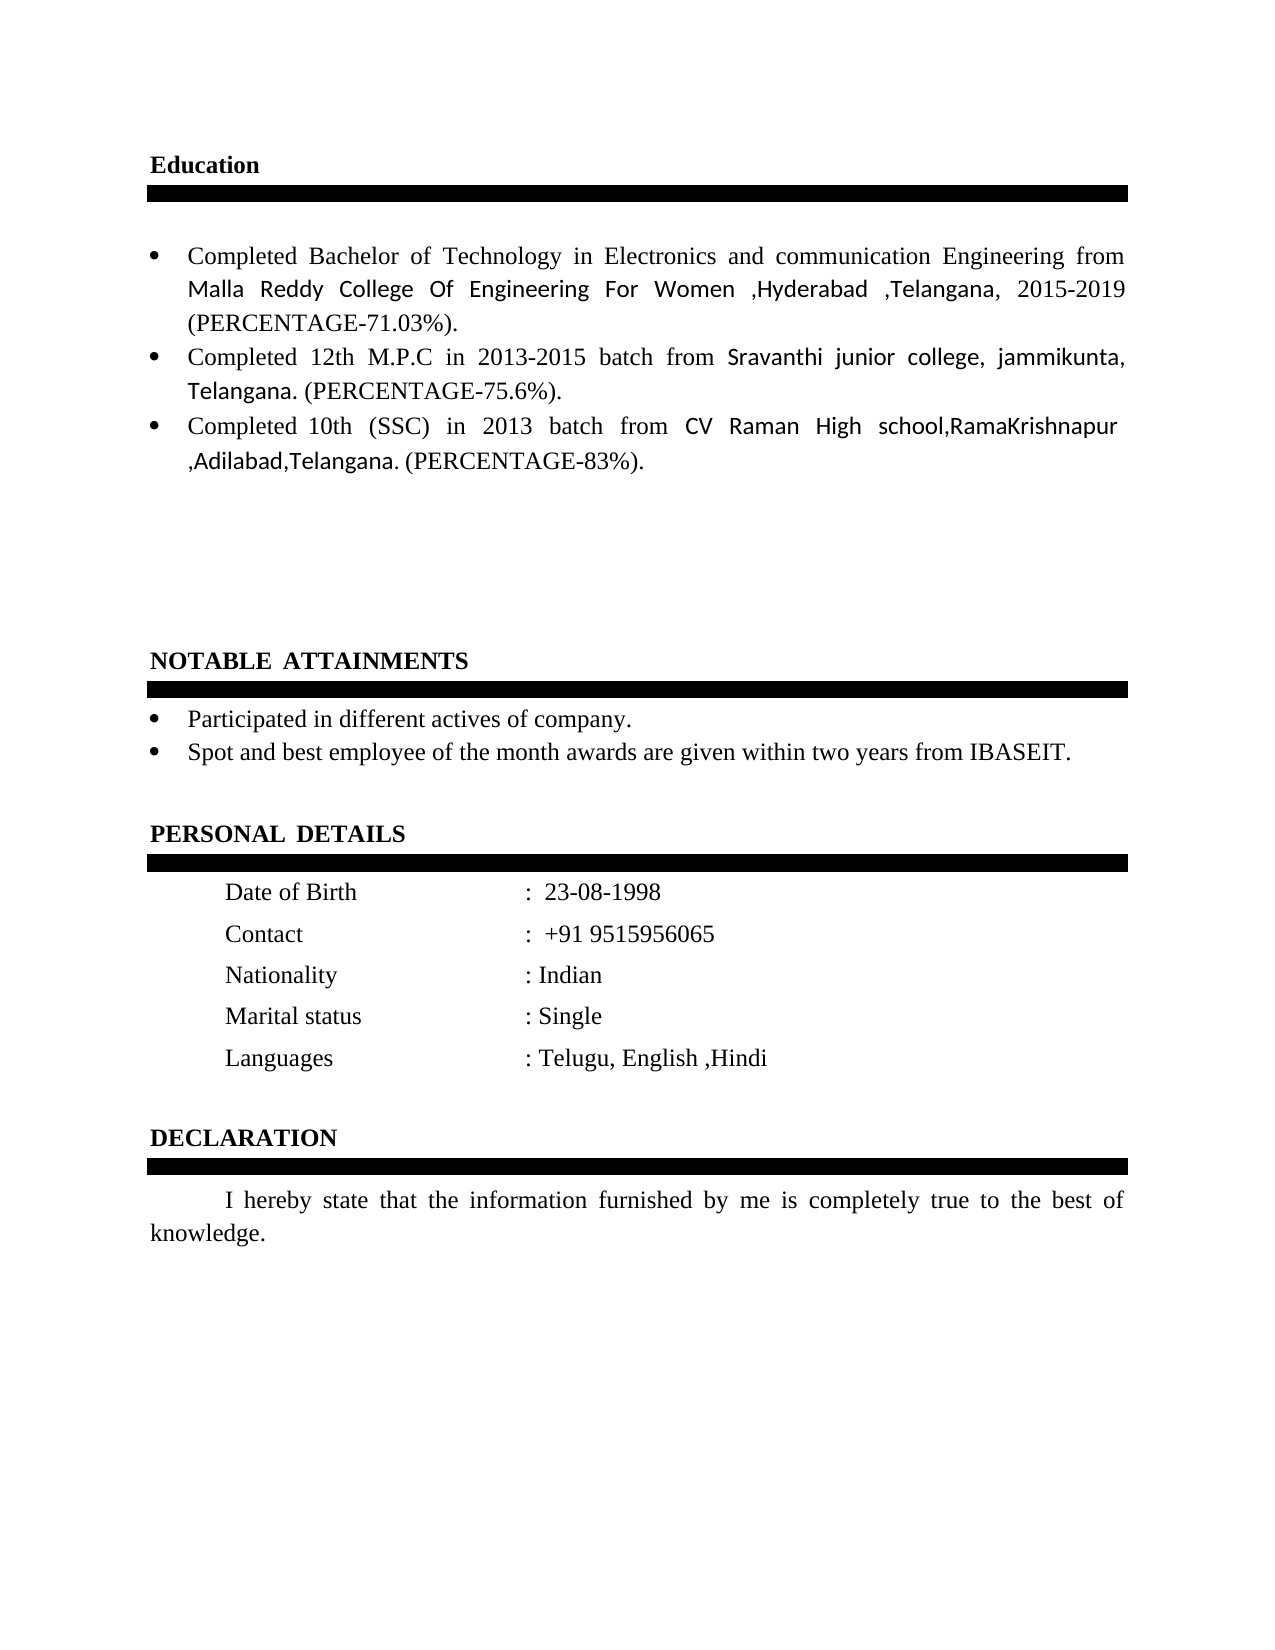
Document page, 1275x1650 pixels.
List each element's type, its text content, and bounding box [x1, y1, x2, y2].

text Contact : +91 9515956065 [225, 919, 1139, 947]
text Nationality : Indian [225, 960, 1139, 989]
subtitle DECLARATION [150, 1123, 1139, 1152]
subtitle Education [150, 150, 1139, 179]
subtitle NOTABLE ATTAINMENTS [150, 646, 1139, 675]
subtitle PERSONAL DETAILS [150, 819, 1139, 848]
text Marital status : Single [225, 1001, 1139, 1030]
list Spot and best employee of the month awards are given within two years from IBASEIT. [150, 737, 1139, 766]
text I hereby state that the information furnished by me is completely true to the best of knowledge. [150, 1157, 1126, 1247]
list Completed 12th M.P.C in 2013-2015 batch from Sravanthi junior college, jammikunta, Telangana. (PERCENTAGE-75.6%). [150, 341, 1126, 406]
list Participated in different actives of company. [150, 680, 1139, 733]
text Languages : Telugu, English ,Hindi [225, 1043, 1139, 1072]
text Date of Birth : 23-08-1998 [225, 854, 1139, 906]
list Completed Bachelor of Technology in Electronics and communication Engineering from Malla Reddy College Of Engineering For Women ,Hyderabad ,Telangana, 2015-2019 (PERCENTAGE-71.03%). [150, 241, 1126, 337]
text ,Adilabad,Telangana. (PERCENTAGE-83%). [187, 445, 1139, 476]
list Completed 10th (SSC) in 2013 batch from CV Raman High school,RamaKrishnapur [150, 411, 1139, 441]
